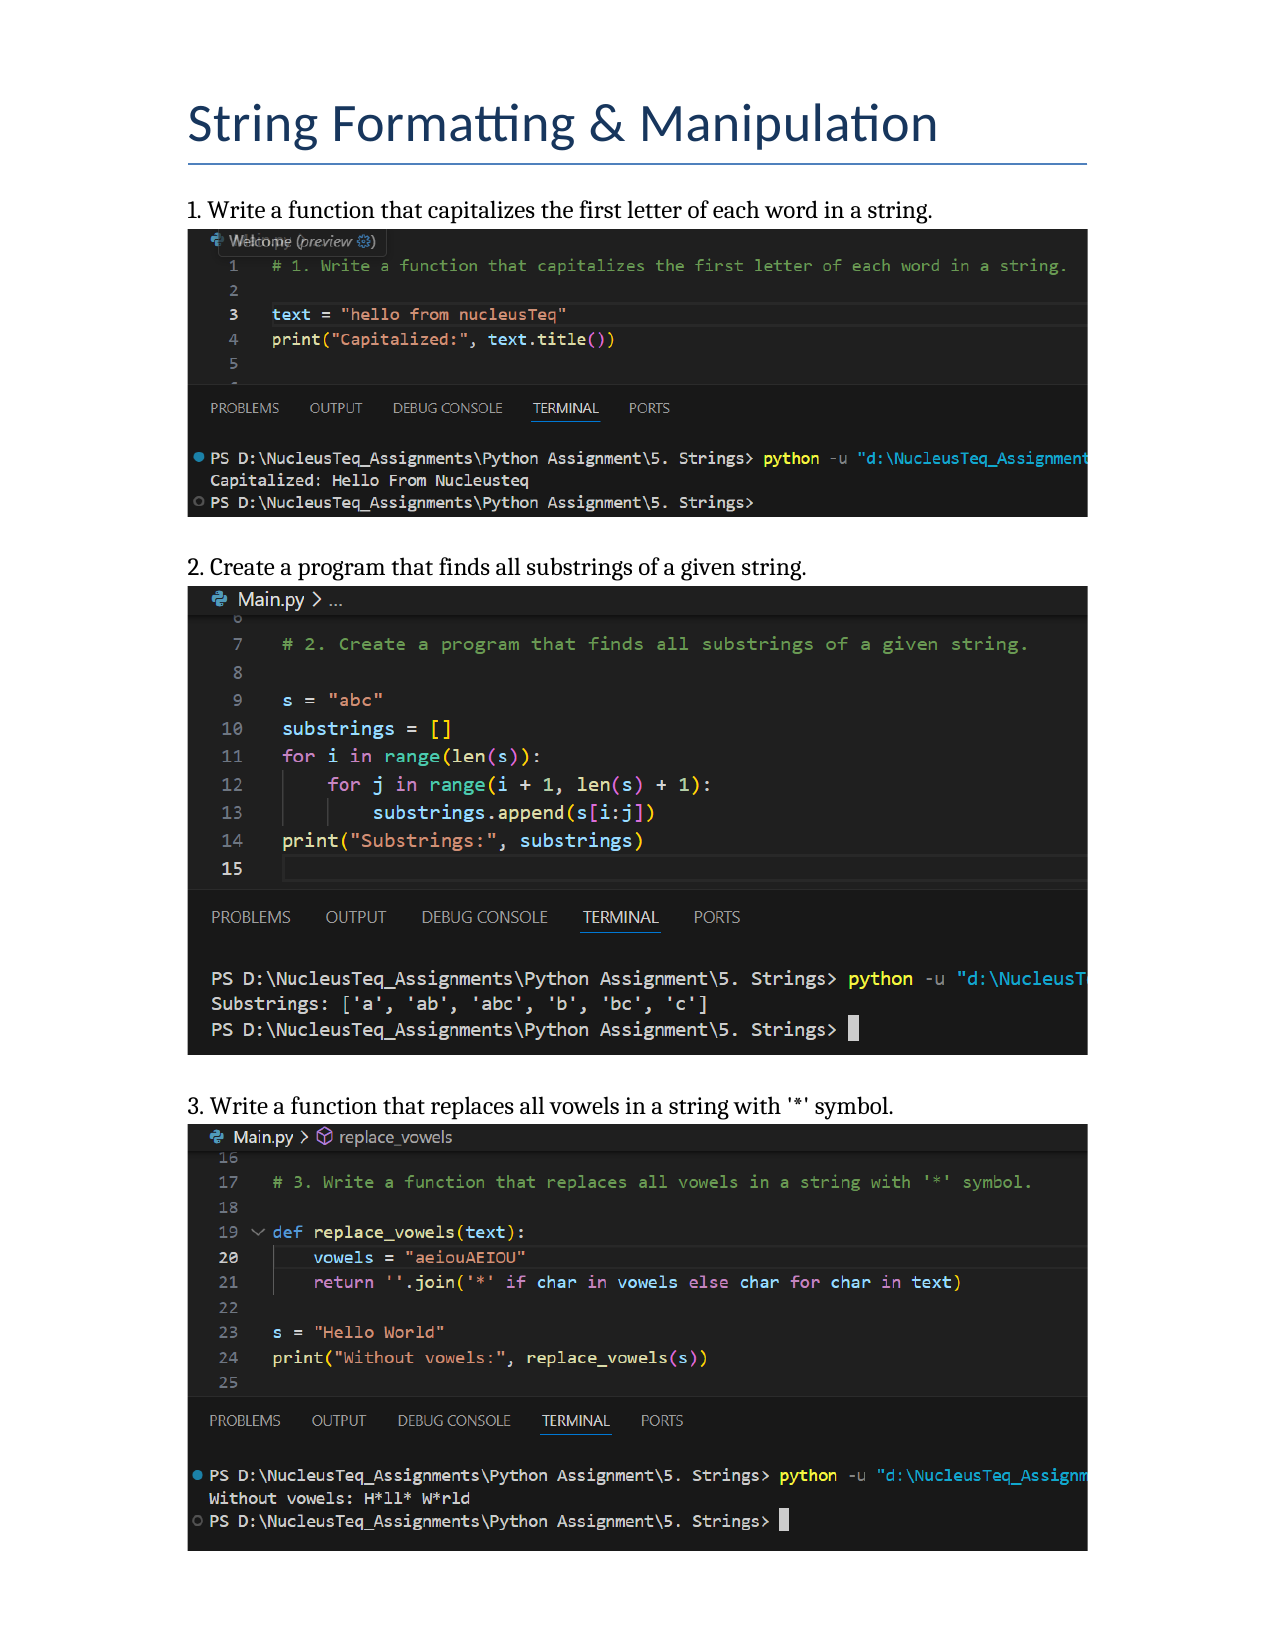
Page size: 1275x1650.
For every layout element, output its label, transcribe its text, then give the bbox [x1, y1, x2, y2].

title String Formatting & Manipulation [187, 89, 1087, 165]
picture [187, 586, 1088, 1055]
picture [187, 1124, 1088, 1551]
picture [187, 229, 1088, 517]
text 3. Write a function that replaces all vowels in a string with '*' symbol. [187, 1092, 1087, 1120]
text 2. Create a program that finds all substrings of a given string. [187, 553, 1087, 582]
text 1. Write a function that capitalizes the first letter of each word in a string. [187, 196, 1087, 225]
